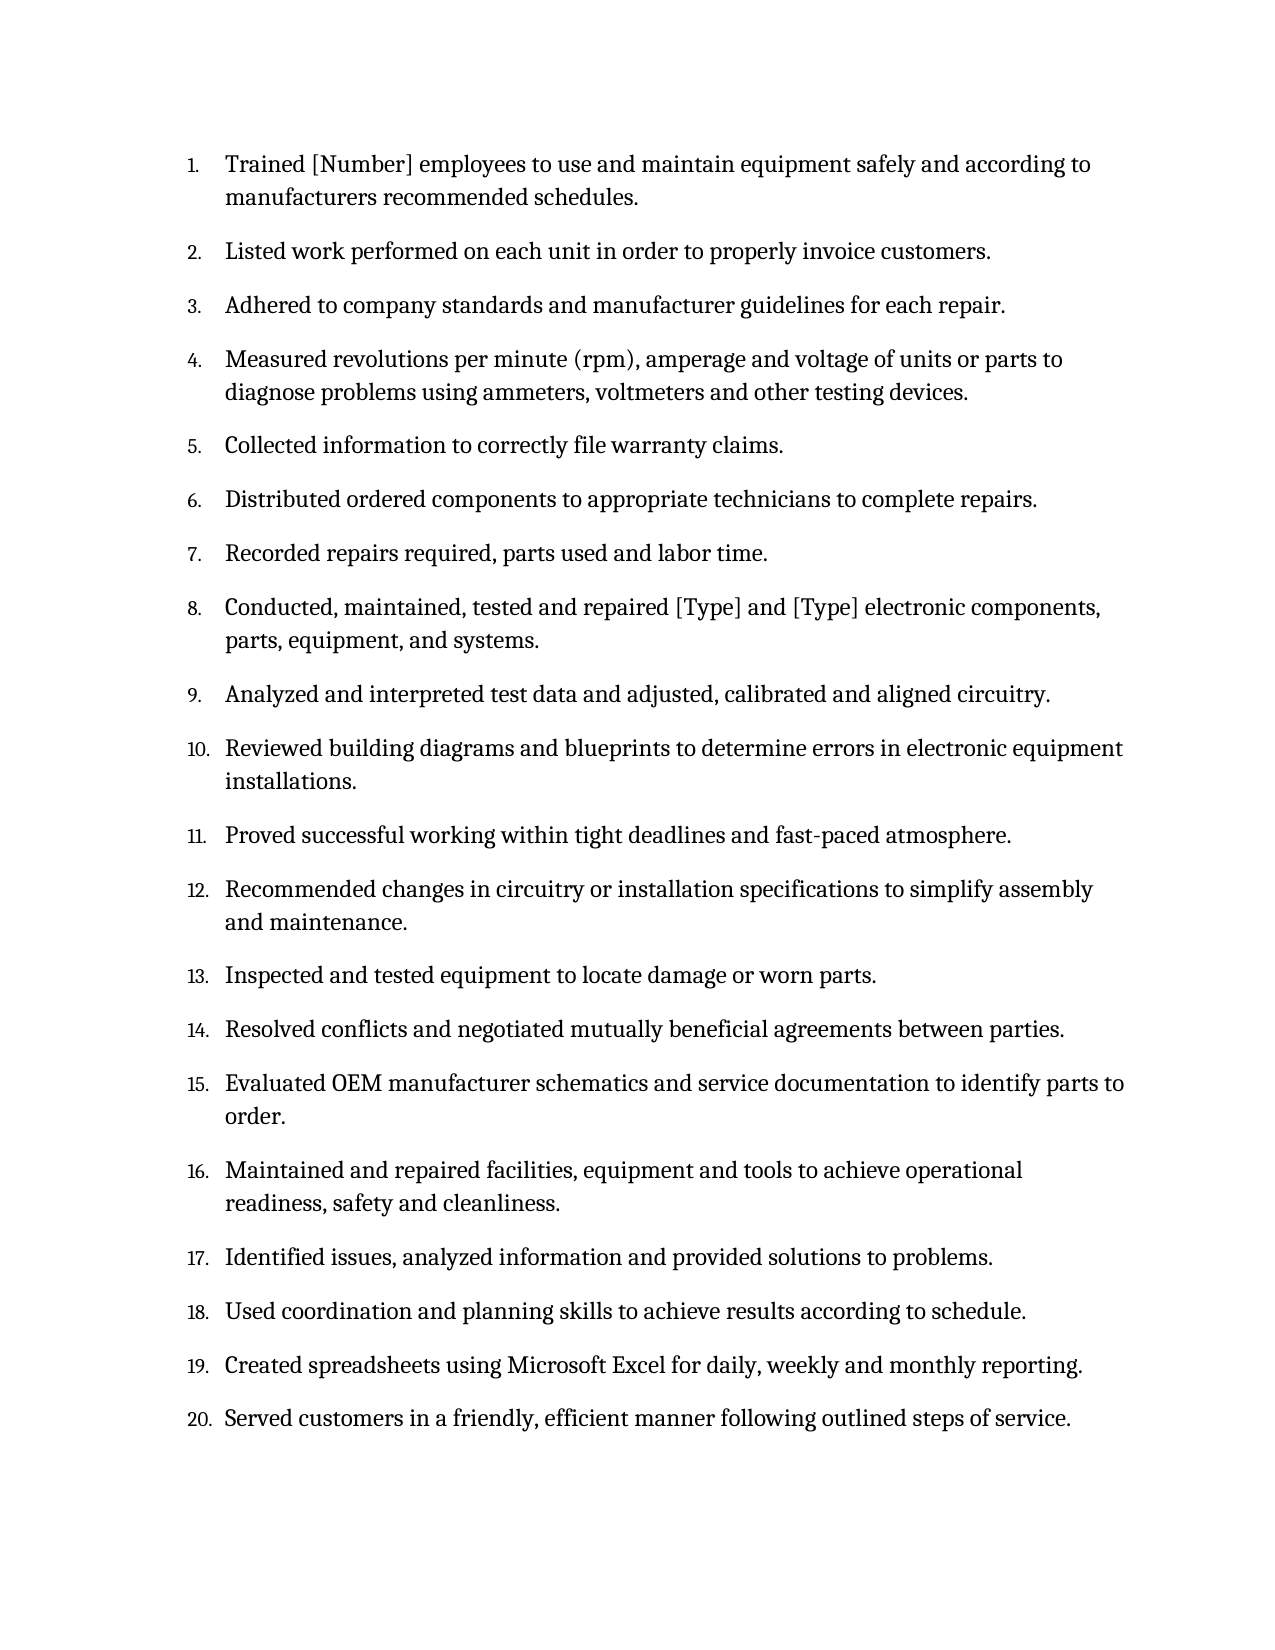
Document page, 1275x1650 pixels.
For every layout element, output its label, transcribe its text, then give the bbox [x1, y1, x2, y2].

list Listed work performed on each unit in order to properly invoice customers. [187, 237, 1125, 266]
list Trained [Number] employees to use and maintain equipment safely and according to manufacturers recommended schedules. [187, 150, 1125, 212]
list Recommended changes in circuitry or installation specifications to simplify assembly and maintenance. [187, 874, 1125, 936]
list Adhered to company standards and manufacturer guidelines for each repair. [187, 291, 1125, 319]
list Created spreadsheets using Microsoft Excel for daily, weekly and monthly reporting. [187, 1351, 1125, 1379]
list Proved successful working within tight deadlines and fast-paced atmosphere. [187, 821, 1125, 849]
list Analyzed and interpreted test data and adjusted, calibrated and aligned circuitry. [187, 680, 1125, 709]
list Conducted, maintained, tested and repaired [Type] and [Type] electronic components, parts, equipment, and systems. [187, 593, 1125, 655]
list Inspected and tested equipment to locate damage or worn parts. [187, 961, 1125, 990]
list Recorded repairs required, parts used and labor time. [187, 539, 1125, 568]
list Reviewed building diagrams and blueprints to determine errors in electronic equipment installations. [187, 734, 1125, 796]
list Identified issues, analyzed information and provided solutions to problems. [187, 1243, 1125, 1272]
list Maintained and repaired facilities, equipment and tools to achieve operational readiness, safety and cleanliness. [187, 1156, 1125, 1218]
list Measured revolutions per minute (rpm), amperage and voltage of units or parts to diagnose problems using ammeters, voltmeters and other testing devices. [187, 344, 1125, 406]
list Used coordination and planning skills to achieve results according to schedule. [187, 1297, 1125, 1325]
list Distributed ordered components to appropriate technicians to complete repairs. [187, 485, 1125, 514]
list Collected information to correctly file warranty claims. [187, 431, 1125, 460]
list Evaluated OEM manufacturer schematics and service documentation to identify parts to order. [187, 1069, 1125, 1131]
list Served customers in a friendly, efficient manner following outlined steps of service. [187, 1404, 1125, 1433]
list Resolved conflicts and negotiated mutually beneficial agreements between parties. [187, 1015, 1125, 1044]
